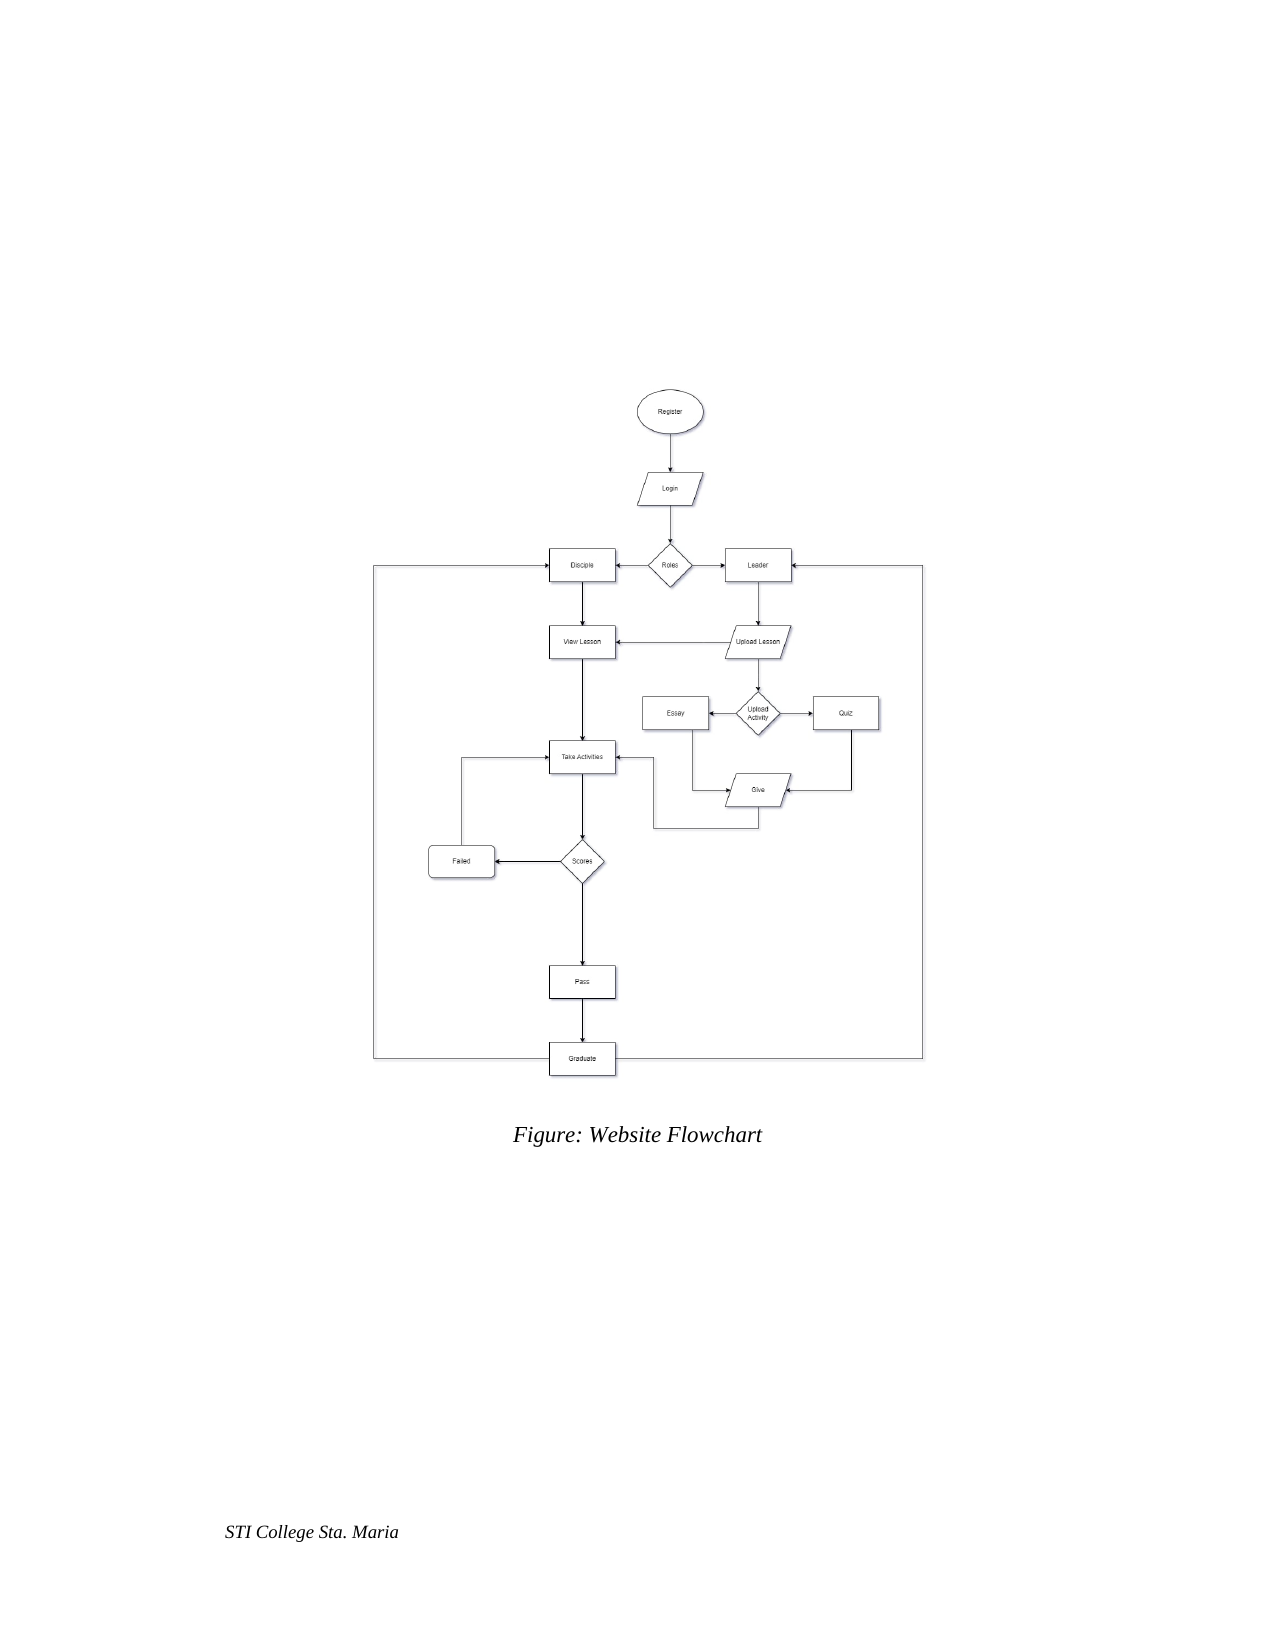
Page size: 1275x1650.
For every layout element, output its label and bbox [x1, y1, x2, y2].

picture [342, 362, 958, 1106]
